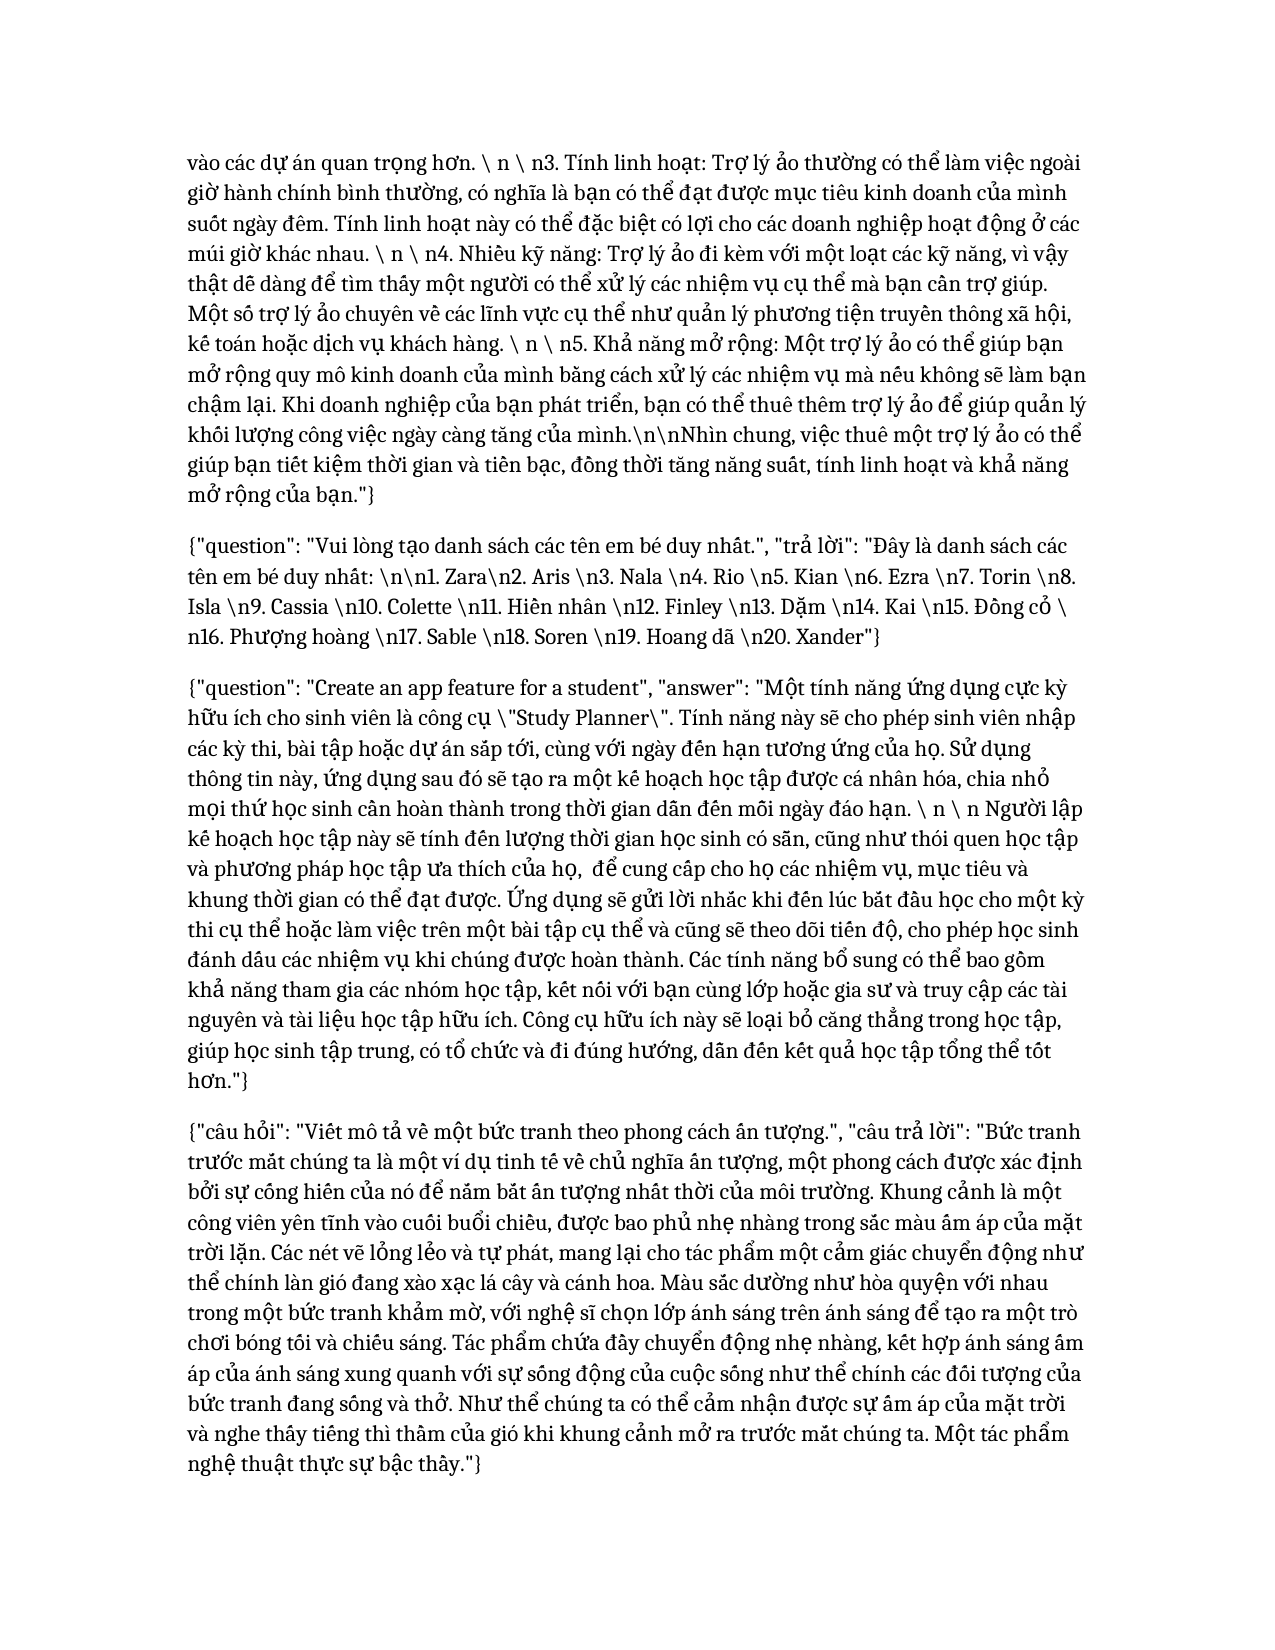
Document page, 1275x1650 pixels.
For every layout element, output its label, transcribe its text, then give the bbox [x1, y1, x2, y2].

text {"câu hỏi": "Viết mô tả về một bức tranh theo phong cách ấn tượng.", "câu trả lời": "Bức tranh trước mắt chúng ta là một ví dụ tinh tế về chủ nghĩa ấn tượng, một phong cách được xác định bởi sự cống hiến của nó để nắm bắt ấn tượng nhất thời của môi trường. Khung cảnh là một công viên yên tĩnh vào cuối buổi chiều, được bao phủ nhẹ nhàng trong sắc màu ấm áp của mặt trời lặn. Các nét vẽ lỏng lẻo và tự phát, mang lại cho tác phẩm một cảm giác chuyển động như thể chính làn gió đang xào xạc lá cây và cánh hoa. Màu sắc dường như hòa quyện với nhau trong một bức tranh khảm mờ, với nghệ sĩ chọn lớp ánh sáng trên ánh sáng để tạo ra một trò chơi bóng tối và chiếu sáng. Tác phẩm chứa đầy chuyển động nhẹ nhàng, kết hợp ánh sáng ấm áp của ánh sáng xung quanh với sự sống động của cuộc sống như thể chính các đối tượng của bức tranh đang sống và thở. Như thể chúng ta có thể cảm nhận được sự ấm áp của mặt trời và nghe thấy tiếng thì thầm của gió khi khung cảnh mở ra trước mắt chúng ta. Một tác phẩm nghệ thuật thực sự bậc thầy."} [187, 1119, 1087, 1477]
text {"question": "Vui lòng tạo danh sách các tên em bé duy nhất.", "trả lời": "Đây là danh sách các tên em bé duy nhất: \n\n1. Zara\n2. Aris \n3. Nala \n4. Rio \n5. Kian \n6. Ezra \n7. Torin \n8. Isla \n9. Cassia \n10. Colette \n11. Hiền nhân \n12. Finley \n13. Dặm \n14. Kai \n15. Đồng cỏ \n16. Phượng hoàng \n17. Sable \n18. Soren \n19. Hoang dã \n20. Xander"} [187, 533, 1087, 650]
text {"question": "Create an app feature for a student", "answer": "Một tính năng ứng dụng cực kỳ hữu ích cho sinh viên là công cụ \"Study Planner\". Tính năng này sẽ cho phép sinh viên nhập các kỳ thi, bài tập hoặc dự án sắp tới, cùng với ngày đến hạn tương ứng của họ. Sử dụng thông tin này, ứng dụng sau đó sẽ tạo ra một kế hoạch học tập được cá nhân hóa, chia nhỏ mọi thứ học sinh cần hoàn thành trong thời gian dẫn đến mỗi ngày đáo hạn. \ n \ n Người lập kế hoạch học tập này sẽ tính đến lượng thời gian học sinh có sẵn, cũng như thói quen học tập và phương pháp học tập ưa thích của họ, để cung cấp cho họ các nhiệm vụ, mục tiêu và khung thời gian có thể đạt được. Ứng dụng sẽ gửi lời nhắc khi đến lúc bắt đầu học cho một kỳ thi cụ thể hoặc làm việc trên một bài tập cụ thể và cũng sẽ theo dõi tiến độ, cho phép học sinh đánh dấu các nhiệm vụ khi chúng được hoàn thành. Các tính năng bổ sung có thể bao gồm khả năng tham gia các nhóm học tập, kết nối với bạn cùng lớp hoặc gia sư và truy cập các tài nguyên và tài liệu học tập hữu ích. Công cụ hữu ích này sẽ loại bỏ căng thẳng trong học tập, giúp học sinh tập trung, có tổ chức và đi đúng hướng, dẫn đến kết quả học tập tổng thể tốt hơn."} [187, 675, 1087, 1094]
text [187, 150, 1087, 509]
